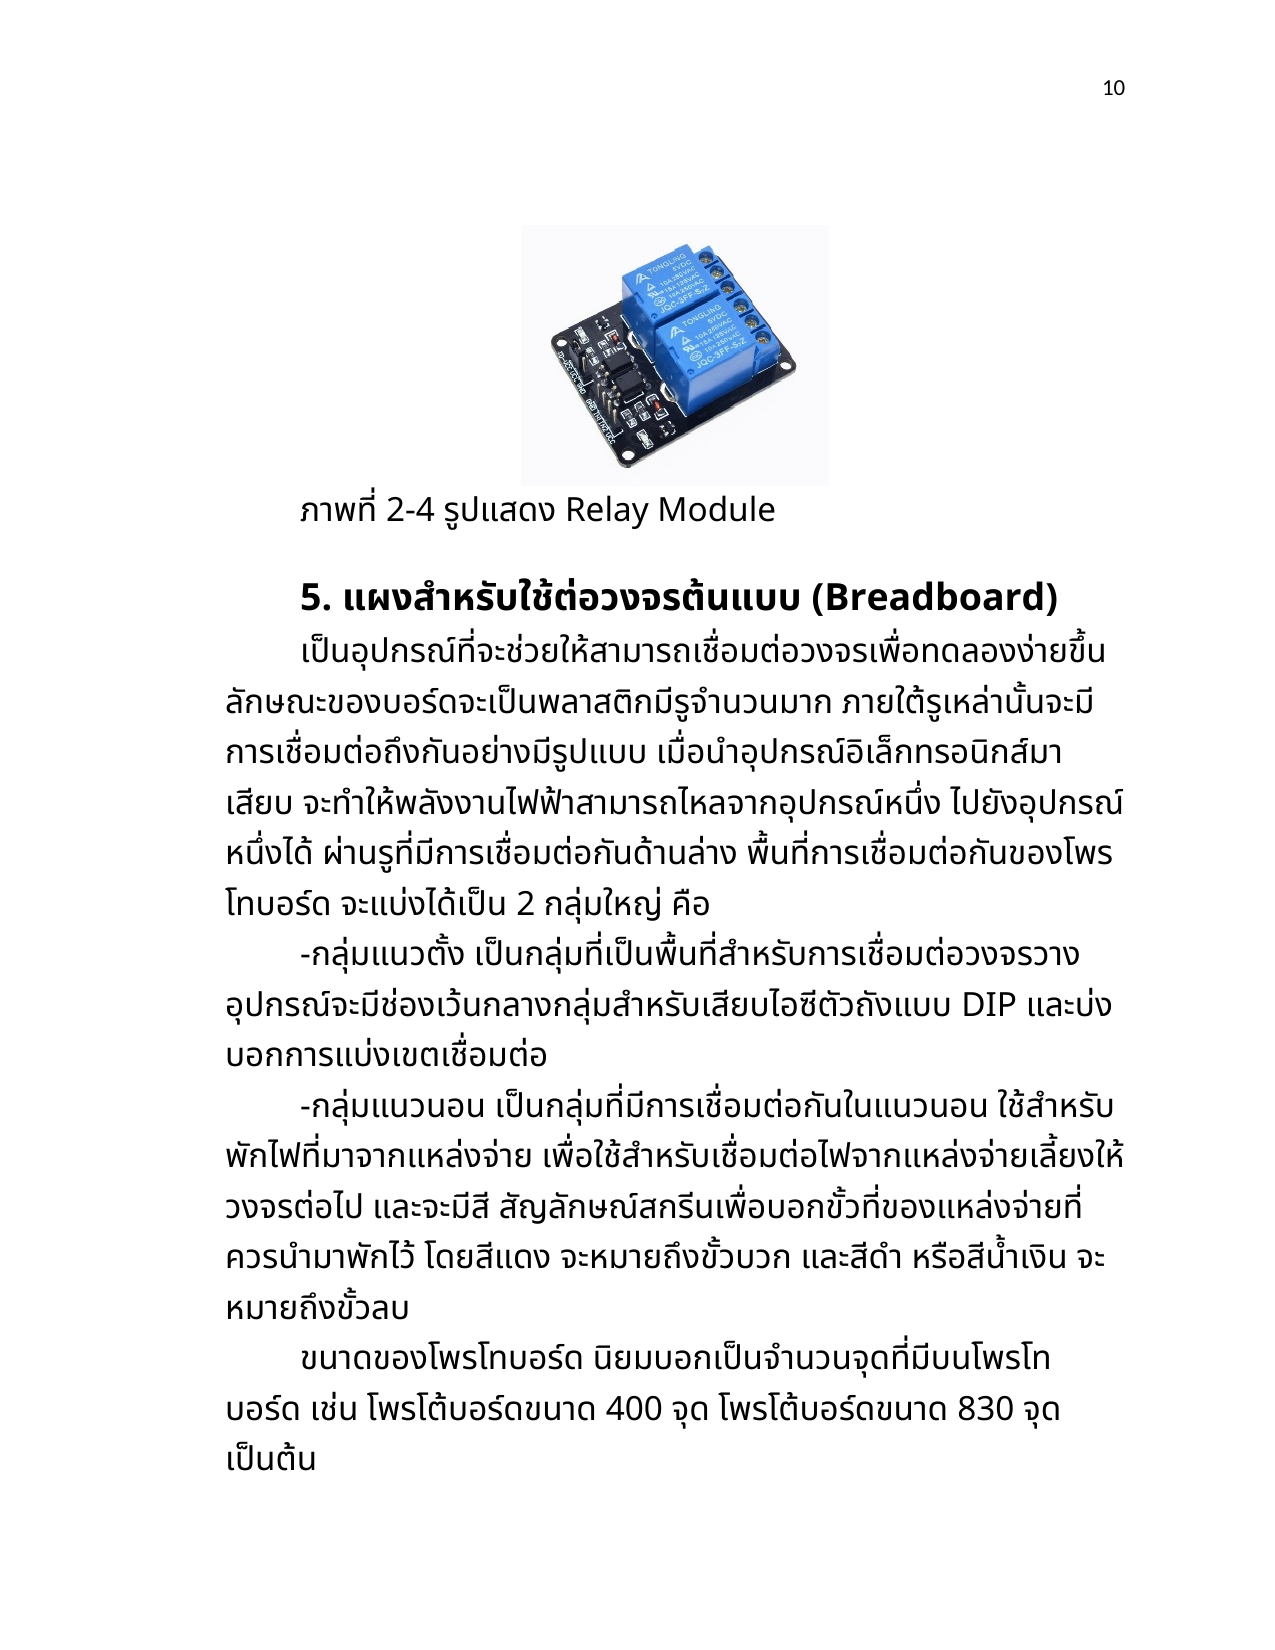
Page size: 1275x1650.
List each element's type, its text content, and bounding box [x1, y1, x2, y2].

text เป็นอุปกรณ์ที่จะช่วยให้สามารถเชื่อมต่อวงจรเพื่อทดลองง่ายขึ้น ลักษณะของบอร์ดจะเป็นพลาสติกมีรูจำนวนมาก ภายใต้รูเหล่านั้นจะมีการเชื่อมต่อถึงกันอย่างมีรูปแบบ เมื่อนำอุปกรณ์อิเล็กทรอนิกส์มาเสียบ จะทำให้พลังงานไฟฟ้าสามารถไหลจากอุปกรณ์หนึ่ง ไปยังอุปกรณ์หนึ่งได้ ผ่านรูที่มีการเชื่อมต่อกันด้านล่าง พื้นที่การเชื่อมต่อกันของโพรโทบอร์ด จะแบ่งได้เป็น 2 กลุ่มใหญ่ คือ [225, 627, 1125, 930]
text ขนาดของโพรโทบอร์ด นิยมบอกเป็นจำนวนจุดที่มีบนโพรโทบอร์ด เช่น โพรโต้บอร์ดขนาด 400 จุด โพรโต้บอร์ดขนาด 830 จุด เป็นต้น [225, 1334, 1125, 1486]
text -กลุ่มแนวตั้ง เป็นกลุ่มที่เป็นพื้นที่สำหรับการเชื่อมต่อวงจรวางอุปกรณ์จะมีช่องเว้นกลางกลุ่มสำหรับเสียบไอซีตัวถังแบบ DIP และบ่งบอกการแบ่งเขตเชื่อมต่อ [225, 930, 1125, 1082]
picture [520, 225, 830, 486]
text -กลุ่มแนวนอน เป็นกลุ่มที่มีการเชื่อมต่อกันในแนวนอน ใช้สำหรับพักไฟที่มาจากแหล่งจ่าย เพื่อใช้สำหรับเชื่อมต่อไฟจากแหล่งจ่ายเลี้ยงให้วงจรต่อไป และจะมีสี สัญลักษณ์สกรีนเพื่อบอกขั้วที่ของแหล่งจ่ายที่ควรนำมาพักไว้ โดยสีแดง จะหมายถึงขั้วบวก และสีดำ หรือสีน้ำเงิน จะหมายถึงขั้วลบ [225, 1082, 1125, 1334]
text ภาพที่ 2-4 รูปแสดง Relay Module [225, 486, 1125, 536]
text 5. แผงสำหรับใช้ต่อวงจรต้นแบบ (Breadboard) [225, 571, 1125, 627]
